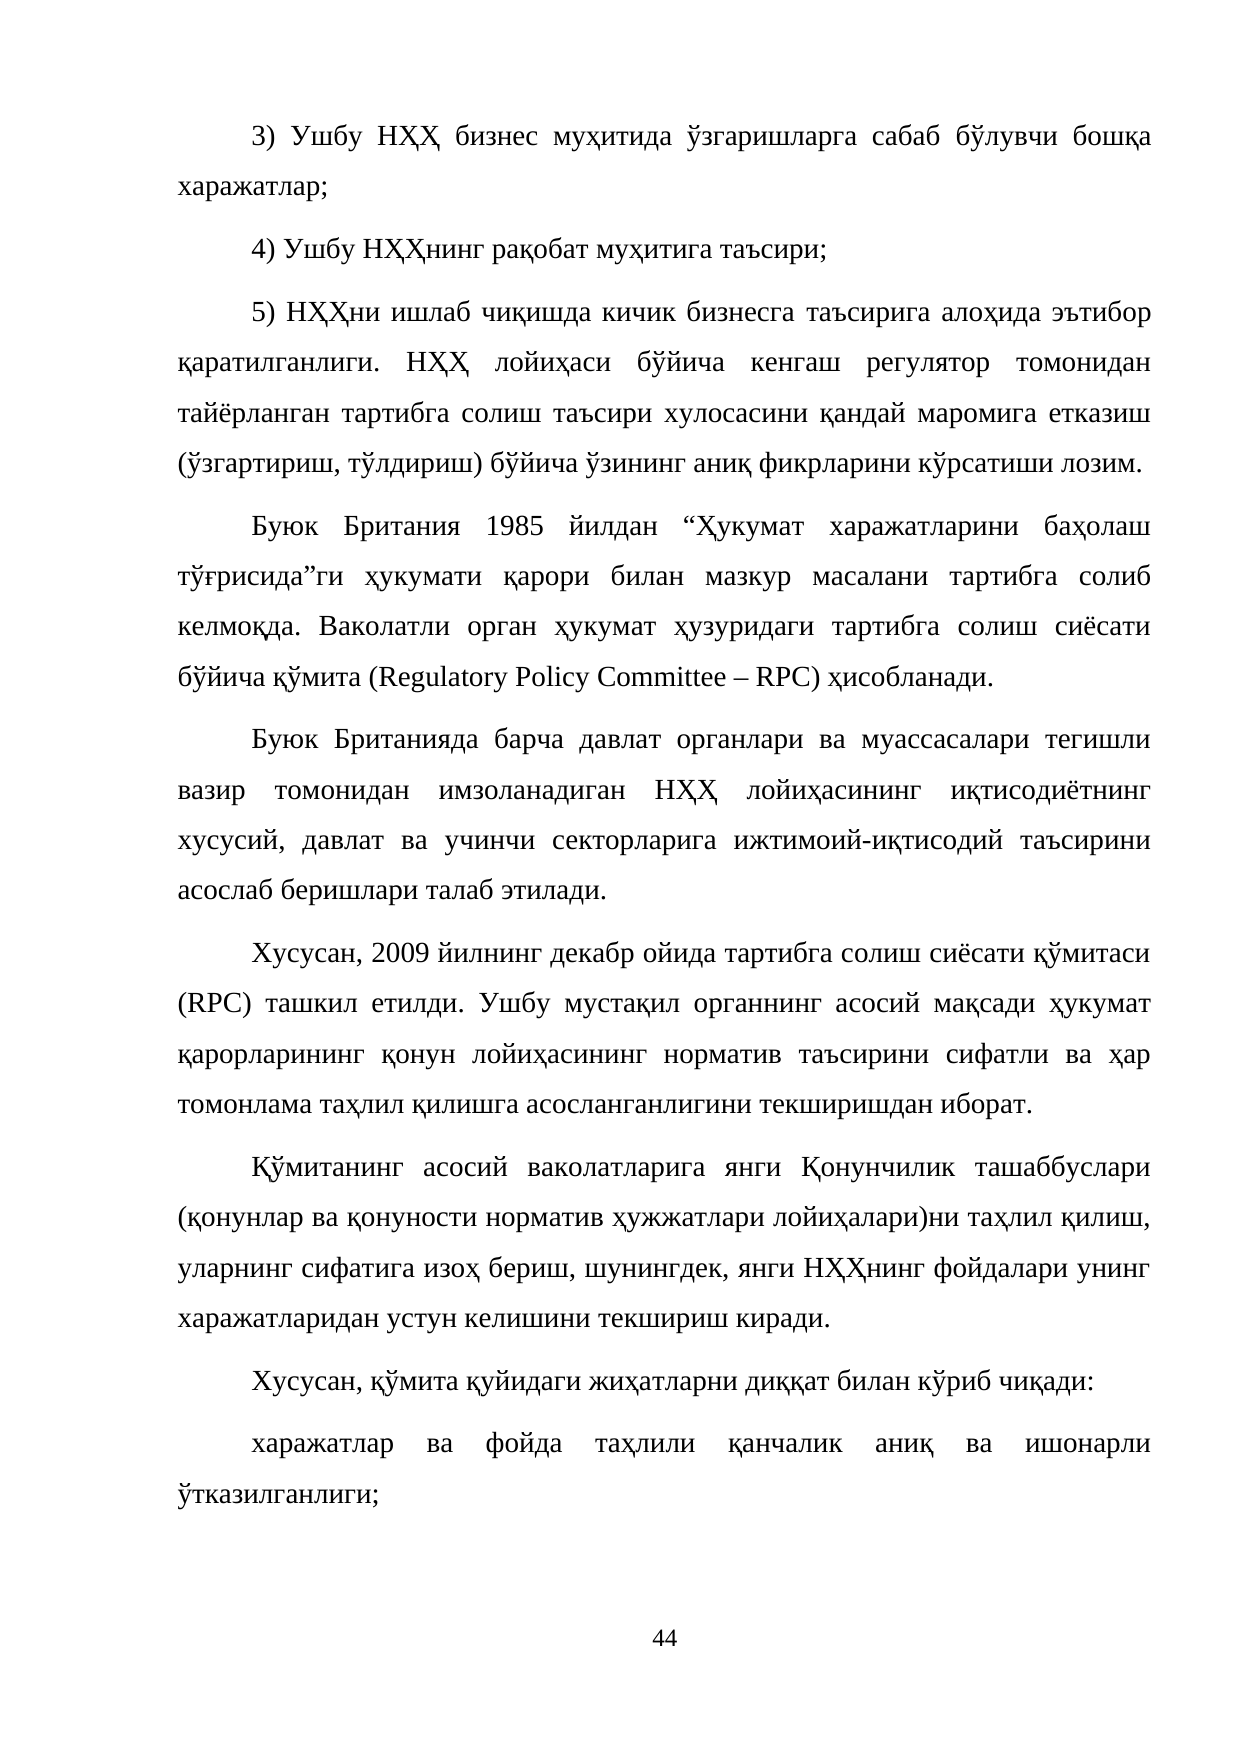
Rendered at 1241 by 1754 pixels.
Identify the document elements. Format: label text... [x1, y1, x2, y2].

text Буюк Британия 1985 йилдан “Ҳукумат харажатларини баҳолаш тўғрисида”ги ҳукумати қарори билан мазкур масалани тартибга солиб келмоқда. Ваколатли орган ҳукумат ҳузуридаги тартибга солиш сиёсати бўйича қўмита (Regulatory Policy Committee – RPC) ҳисобланади. [177, 508, 1152, 692]
text Хусусан, 2009 йилнинг декабр ойида тартибга солиш сиёсати қўмитаси (RPC) ташкил етилди. Ушбу мустақил органнинг асосий мақсади ҳукумат қарорларининг қонун лойиҳасининг норматив таъсирини сифатли ва ҳар томонлама таҳлил қилишга асосланганлигини текширишдан иборат. [177, 935, 1152, 1120]
text харажатлар ва фойда таҳлили қанчалик аниқ ва ишонарли ўтказилганлиги; [177, 1426, 1152, 1509]
text Буюк Британияда барча давлат органлари ва муассасалари тегишли вазир томонидан имзоланадиган НҲҲ лойиҳасининг иқтисодиётнинг хусусий, давлат ва учинчи секторларига ижтимоий-иқтисодий таъсирини асослаб беришлари талаб этилади. [177, 722, 1152, 906]
text 4) Ушбу НҲҲнинг рақобат муҳитига таъсири; [177, 231, 1152, 265]
text Хусусан, қўмита қуйидаги жиҳатларни диққат билан кўриб чиқади: [177, 1363, 1152, 1396]
text 5) НҲҲни ишлаб чиқишда кичик бизнесга таъсирига алоҳида эътибор қаратилганлиги. НҲҲ лойиҳаси бўйича кенгаш регулятор томонидан тайёрланган тартибга солиш таъсири хулосасини қандай маромига етказиш (ўзгартириш, тўлдириш) бўйича ўзининг аниқ фикрларини кўрсатиши лозим. [177, 294, 1152, 478]
text Қўмитанинг асосий ваколатларига янги Қонунчилик ташаббуслари (қонунлар ва қонуности норматив ҳужжатлари лойиҳалари)ни таҳлил қилиш, уларнинг сифатига изоҳ бериш, шунингдек, янги НҲҲнинг фойдалари унинг харажатларидан устун келишини текшириш киради. [177, 1149, 1152, 1333]
text 3) Ушбу НҲҲ бизнес муҳитида ўзгаришларга сабаб бўлувчи бошқа харажатлар; [177, 118, 1152, 202]
